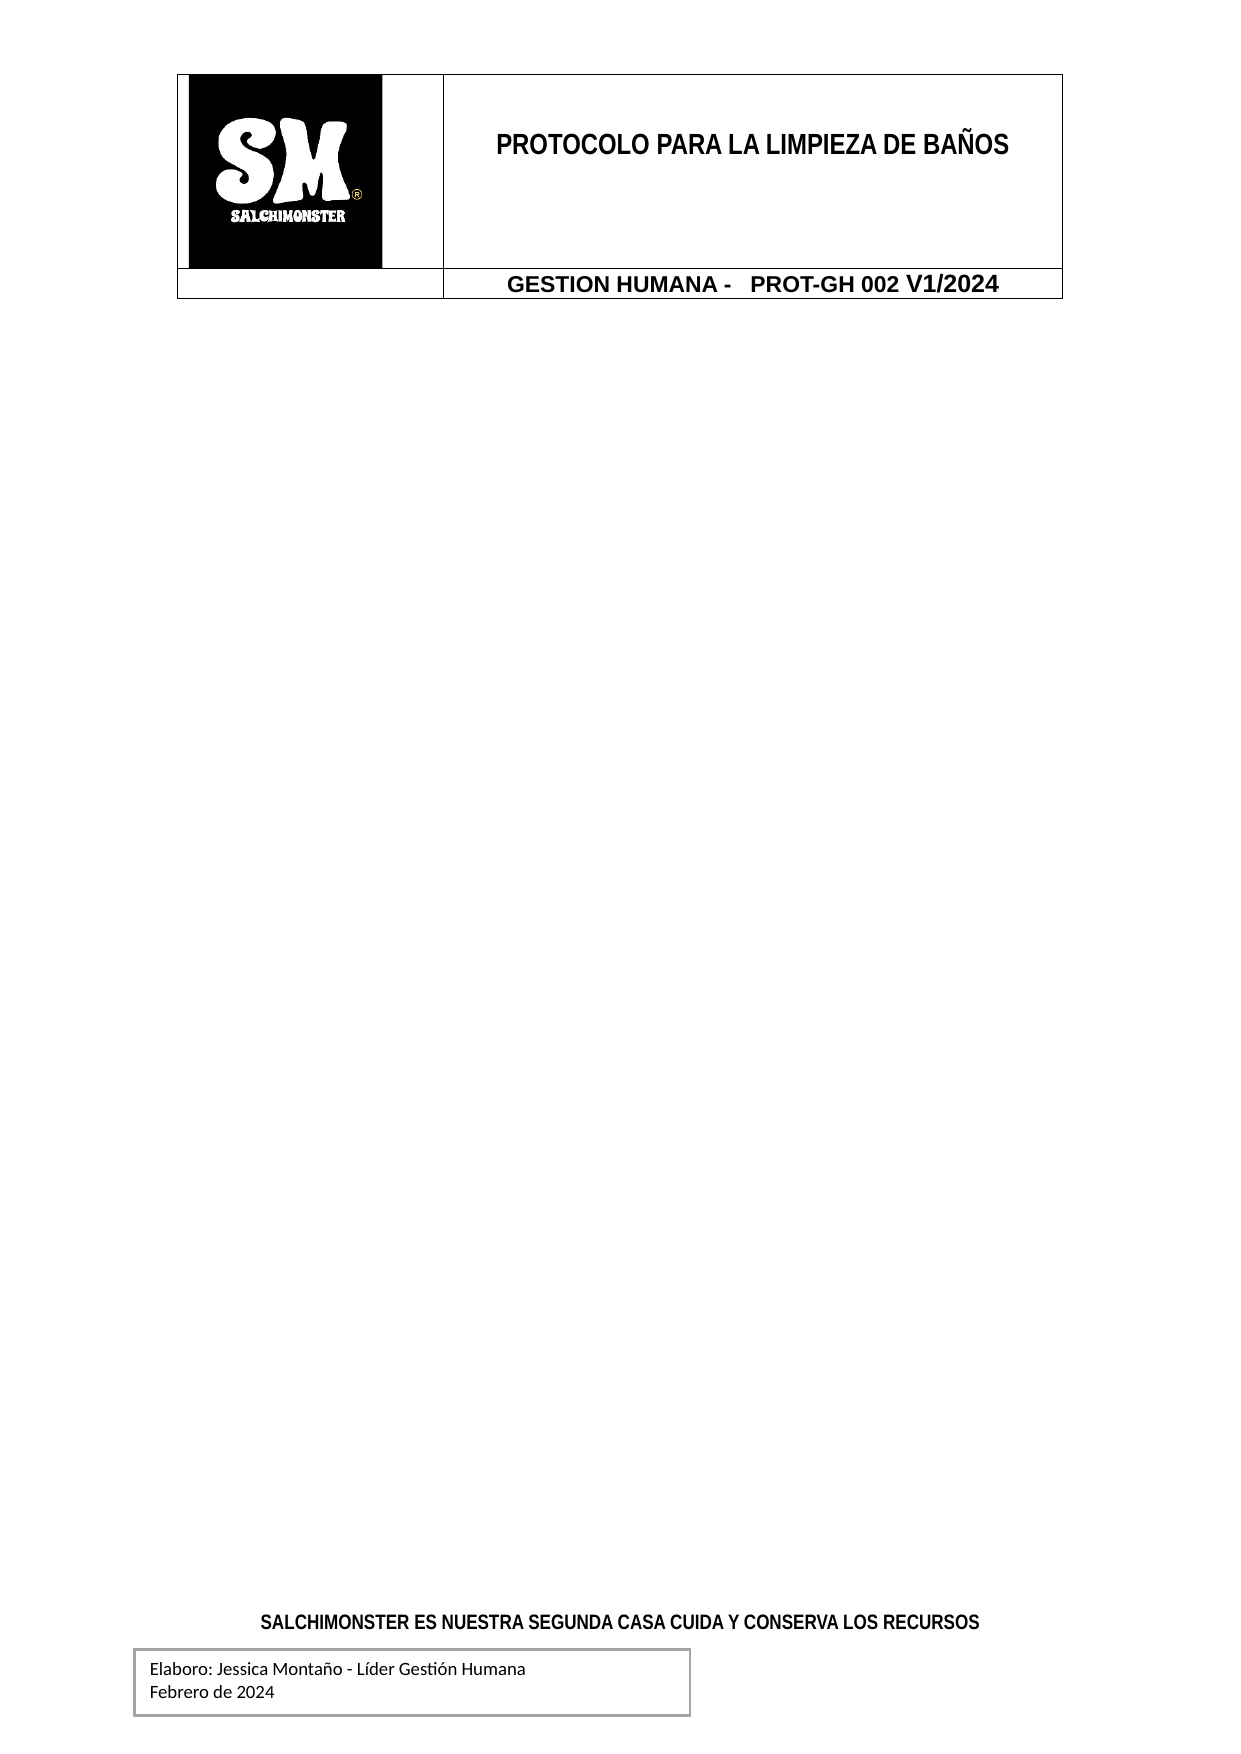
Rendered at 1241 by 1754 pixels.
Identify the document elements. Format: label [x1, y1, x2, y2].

picture [188, 74, 383, 269]
